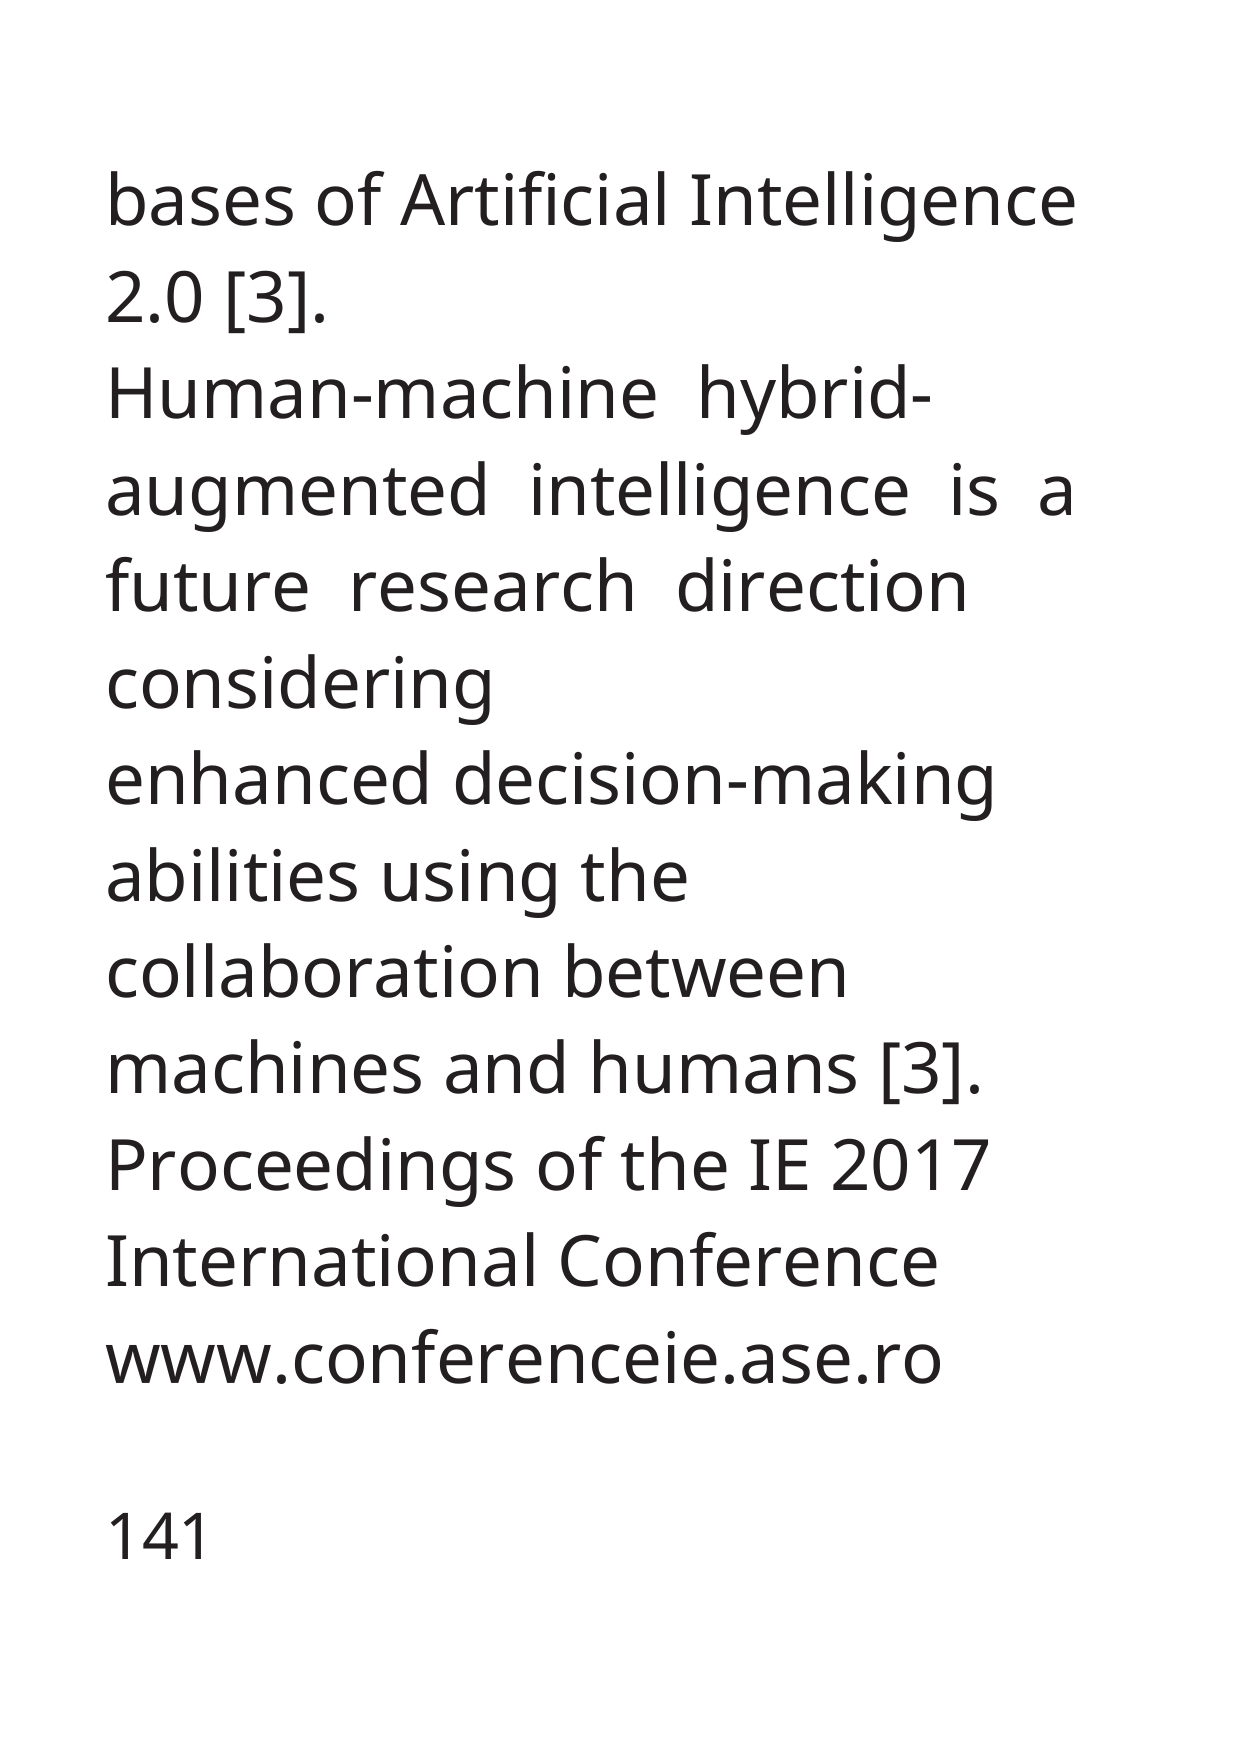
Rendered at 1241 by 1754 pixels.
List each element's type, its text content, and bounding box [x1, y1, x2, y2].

text Proceedings of the IE 2017 International Conference [105, 1114, 1135, 1307]
text Human-machine hybrid-augmented intelligence is a future research direction considering [105, 343, 1135, 729]
text 141 [105, 1490, 1135, 1578]
text enhanced decision-making abilities using the collaboration between machines and humans [3]. [105, 729, 1135, 1114]
text www.conferenceie.ase.ro [105, 1307, 1135, 1404]
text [105, 150, 1135, 343]
